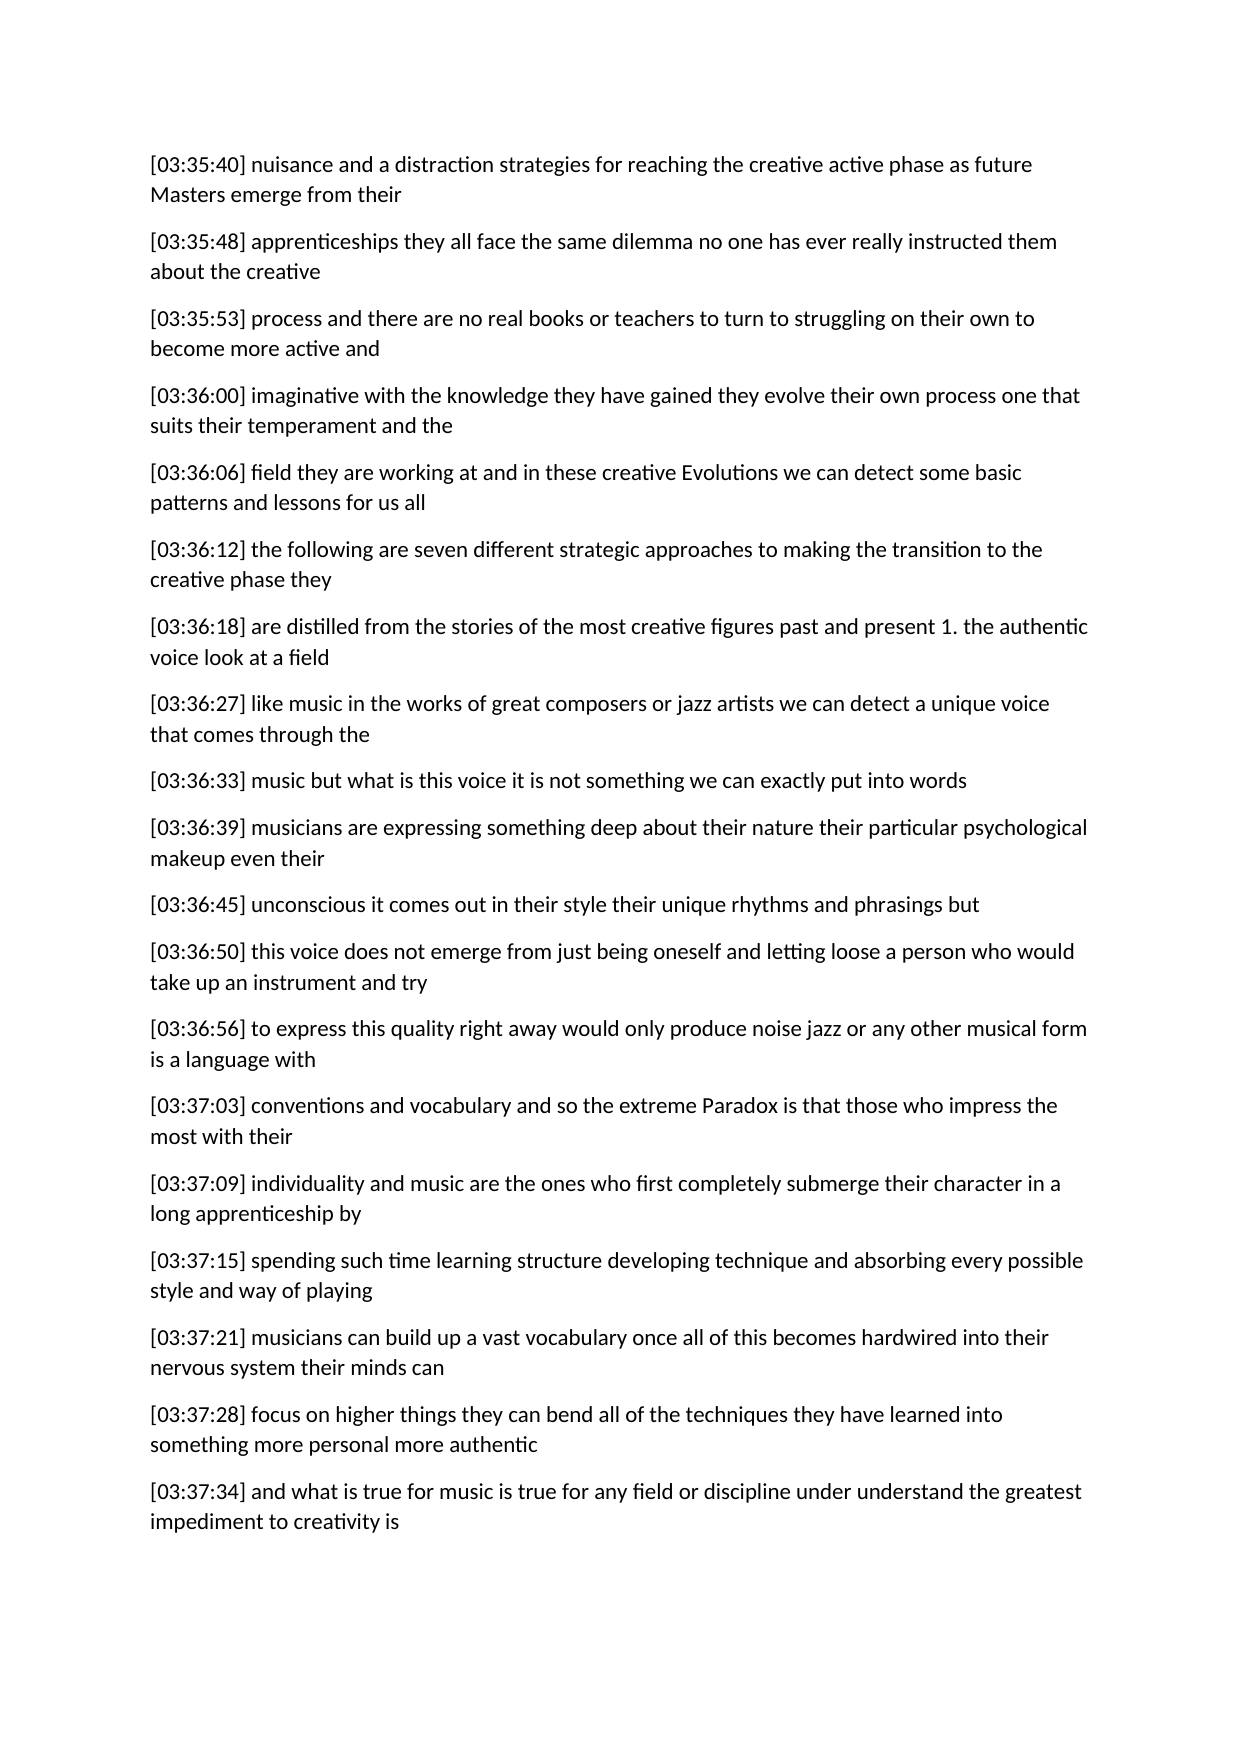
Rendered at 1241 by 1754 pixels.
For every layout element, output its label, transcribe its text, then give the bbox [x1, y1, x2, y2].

text [03:37:15] spending such time learning structure developing technique and absorbing every possible style and way of playing [150, 1246, 1090, 1304]
text [03:37:28] focus on higher things they can bend all of the techniques they have learned into something more personal more authentic [150, 1400, 1090, 1458]
text [03:37:21] musicians can build up a vast vocabulary once all of this becomes hardwired into their nervous system their minds can [150, 1323, 1090, 1381]
text [03:36:18] are distilled from the stories of the most creative figures past and present 1. the authentic voice look at a field [150, 612, 1090, 671]
text [03:36:50] this voice does not emerge from just being oneself and letting loose a person who would take up an instrument and try [150, 937, 1090, 996]
text [03:37:03] conventions and vocabulary and so the extreme Paradox is that those who impress the most with their [150, 1092, 1090, 1150]
text [03:35:53] process and there are no real books or teachers to turn to struggling on their own to become more active and [150, 304, 1090, 362]
text [03:35:48] apprenticeships they all face the same dilemma no one has ever really instructed them about the creative [150, 227, 1090, 285]
text [03:36:33] music but what is this voice it is not something we can exactly put into words [150, 767, 1090, 795]
text [03:37:09] individuality and music are the ones who first completely submerge their character in a long apprenticeship by [150, 1169, 1090, 1227]
text [03:36:39] musicians are expressing something deep about their nature their particular psychological makeup even their [150, 813, 1090, 872]
text [03:35:40] nuisance and a distraction strategies for reaching the creative active phase as future Masters emerge from their [150, 150, 1090, 208]
text [03:36:45] unconscious it comes out in their style their unique rhythms and phrasings but [150, 891, 1090, 919]
text [03:36:00] imaginative with the knowledge they have gained they evolve their own process one that suits their temperament and the [150, 381, 1090, 439]
text [03:37:34] and what is true for music is true for any field or discipline under understand the greatest impediment to creativity is [150, 1477, 1090, 1535]
text [03:36:27] like music in the works of great composers or jazz artists we can detect a unique voice that comes through the [150, 689, 1090, 748]
text [03:36:06] field they are working at and in these creative Evolutions we can detect some basic patterns and lessons for us all [150, 458, 1090, 517]
text [03:36:12] the following are seven different strategic approaches to making the transition to the creative phase they [150, 535, 1090, 594]
text [03:36:56] to express this quality right away would only produce noise jazz or any other musical form is a language with [150, 1014, 1090, 1073]
